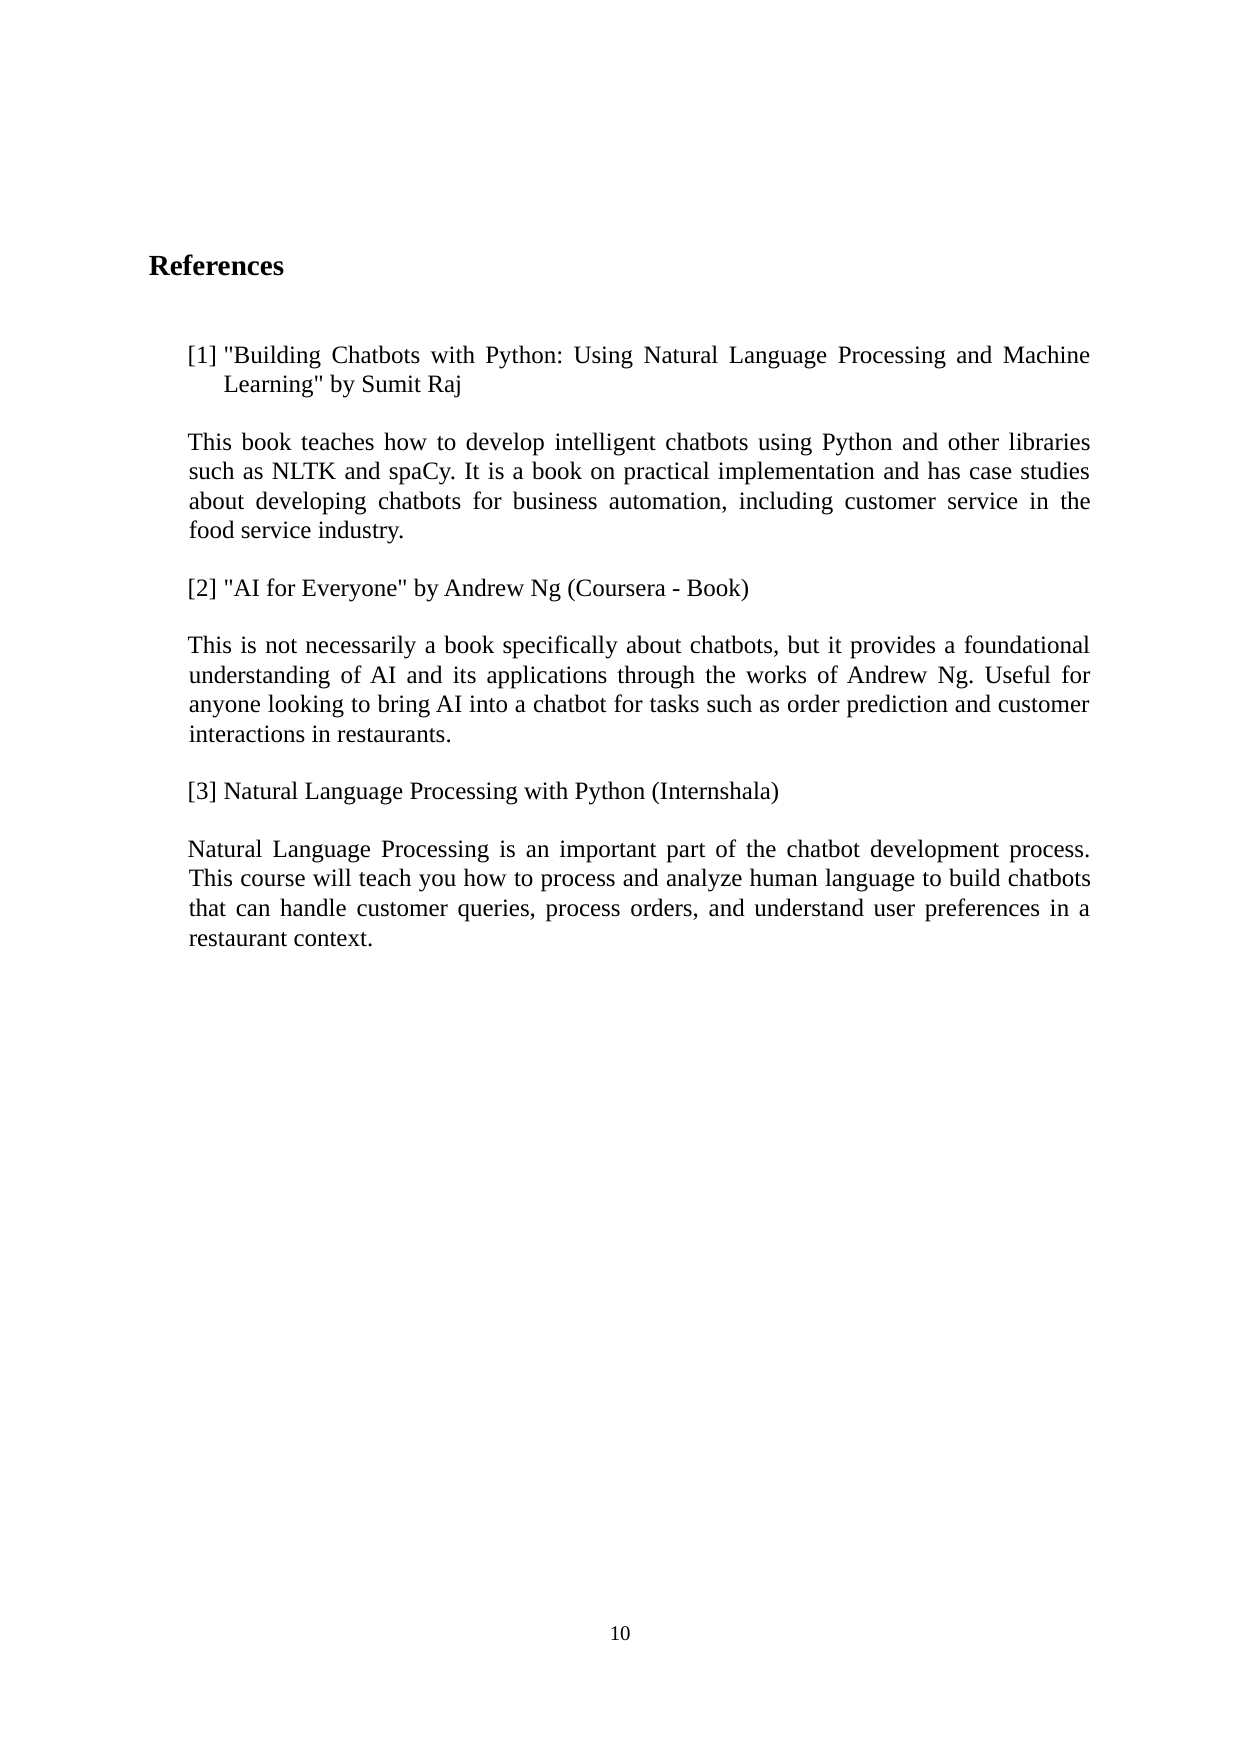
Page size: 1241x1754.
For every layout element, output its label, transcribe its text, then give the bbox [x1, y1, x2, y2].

list "AI for Everyone" by Andrew Ng (Coursera - Book) [187, 573, 1092, 602]
text This is not necessarily a book specifically about chatbots, but it provides a foundational understanding of AI and its applications through the works of Andrew Ng. Useful for anyone looking to bring AI into a chatbot for tasks such as order prediction and customer interactions in restaurants. [187, 630, 1092, 748]
text Natural Language Processing is an important part of the chatbot development process. This course will teach you how to process and analyze human language to build chatbots that can handle customer queries, process orders, and understand user preferences in a restaurant context. [187, 834, 1092, 951]
text This book teaches how to develop intelligent chatbots using Python and other libraries such as NLTK and spaCy. It is a book on practical implementation and has case studies about developing chatbots for business automation, including customer service in the food service industry. [187, 427, 1092, 544]
list "Building Chatbots with Python: Using Natural Language Processing and Machine Learning" by Sumit Raj [187, 340, 1092, 398]
text References [148, 248, 1163, 282]
list Natural Language Processing with Python (Internshala) [187, 776, 1092, 805]
